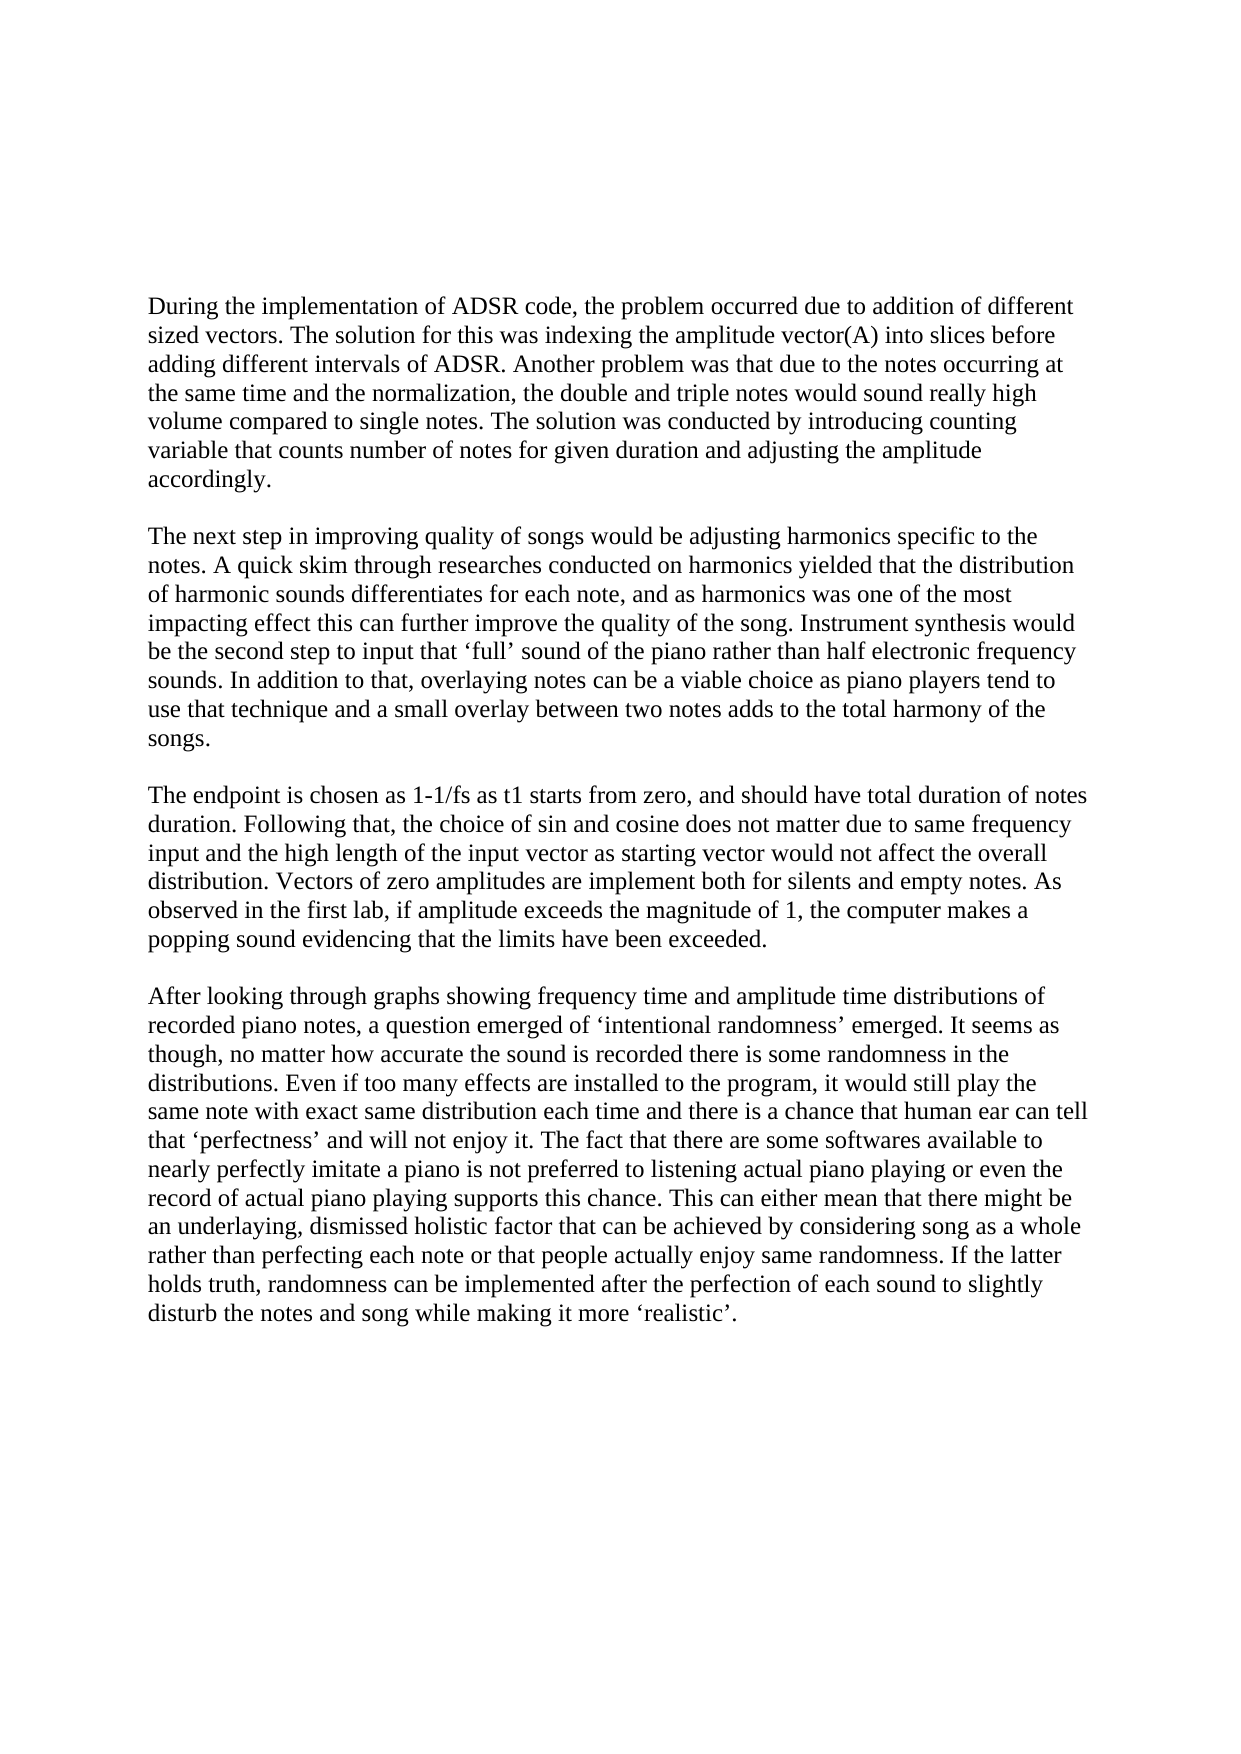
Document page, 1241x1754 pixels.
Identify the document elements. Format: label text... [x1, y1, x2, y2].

text After looking through graphs showing frequency time and amplitude time distributions of recorded piano notes, a question emerged of ‘intentional randomness’ emerged. It seems as though, no matter how accurate the sound is recorded there is some randomness in the distributions. Even if too many effects are installed to the program, it would still play the same note with exact same distribution each time and there is a chance that human ear can tell that ‘perfectness’ and will not enjoy it. The fact that there are some softwares available to nearly perfectly imitate a piano is not preferred to listening actual piano playing or even the record of actual piano playing supports this chance. This can either mean that there might be an underlaying, dismissed holistic factor that can be achieved by considering song as a whole rather than perfecting each note or that people actually enjoy same randomness. If the latter holds truth, randomness can be implemented after the perfection of each sound to slightly disturb the notes and song while making it more ‘realistic’. [148, 981, 1093, 1326]
text During the implementation of ADSR code, the problem occurred due to addition of different sized vectors. The solution for this was indexing the amplitude vector(A) into slices before adding different intervals of ADSR. Another problem was that due to the notes occurring at the same time and the normalization, the double and triple notes would sound really high volume compared to single notes. The solution was conducted by introducing counting variable that counts number of notes for given duration and adjusting the amplitude accordingly. [148, 291, 1093, 493]
text The endpoint is chosen as 1-1/fs as t1 starts from zero, and should have total duration of notes duration. Following that, the choice of sin and cosine does not matter due to same frequency input and the high length of the input vector as starting vector would not affect the overall distribution. Vectors of zero amplitudes are implement both for silents and empty notes. As observed in the first lab, if amplitude exceeds the magnitude of 1, the computer makes a popping sound evidencing that the limits have been exceeded. [148, 780, 1093, 953]
text The next step in improving quality of songs would be adjusting harmonics specific to the notes. A quick skim through researches conducted on harmonics yielded that the distribution of harmonic sounds differentiates for each note, and as harmonics was one of the most impacting effect this can further improve the quality of the song. Instrument synthesis would be the second step to input that ‘full’ sound of the piano rather than half electronic frequency sounds. In addition to that, overlaying notes can be a viable choice as piano players tend to use that technique and a small overlay between two notes adds to the total harmony of the songs. [148, 521, 1093, 751]
